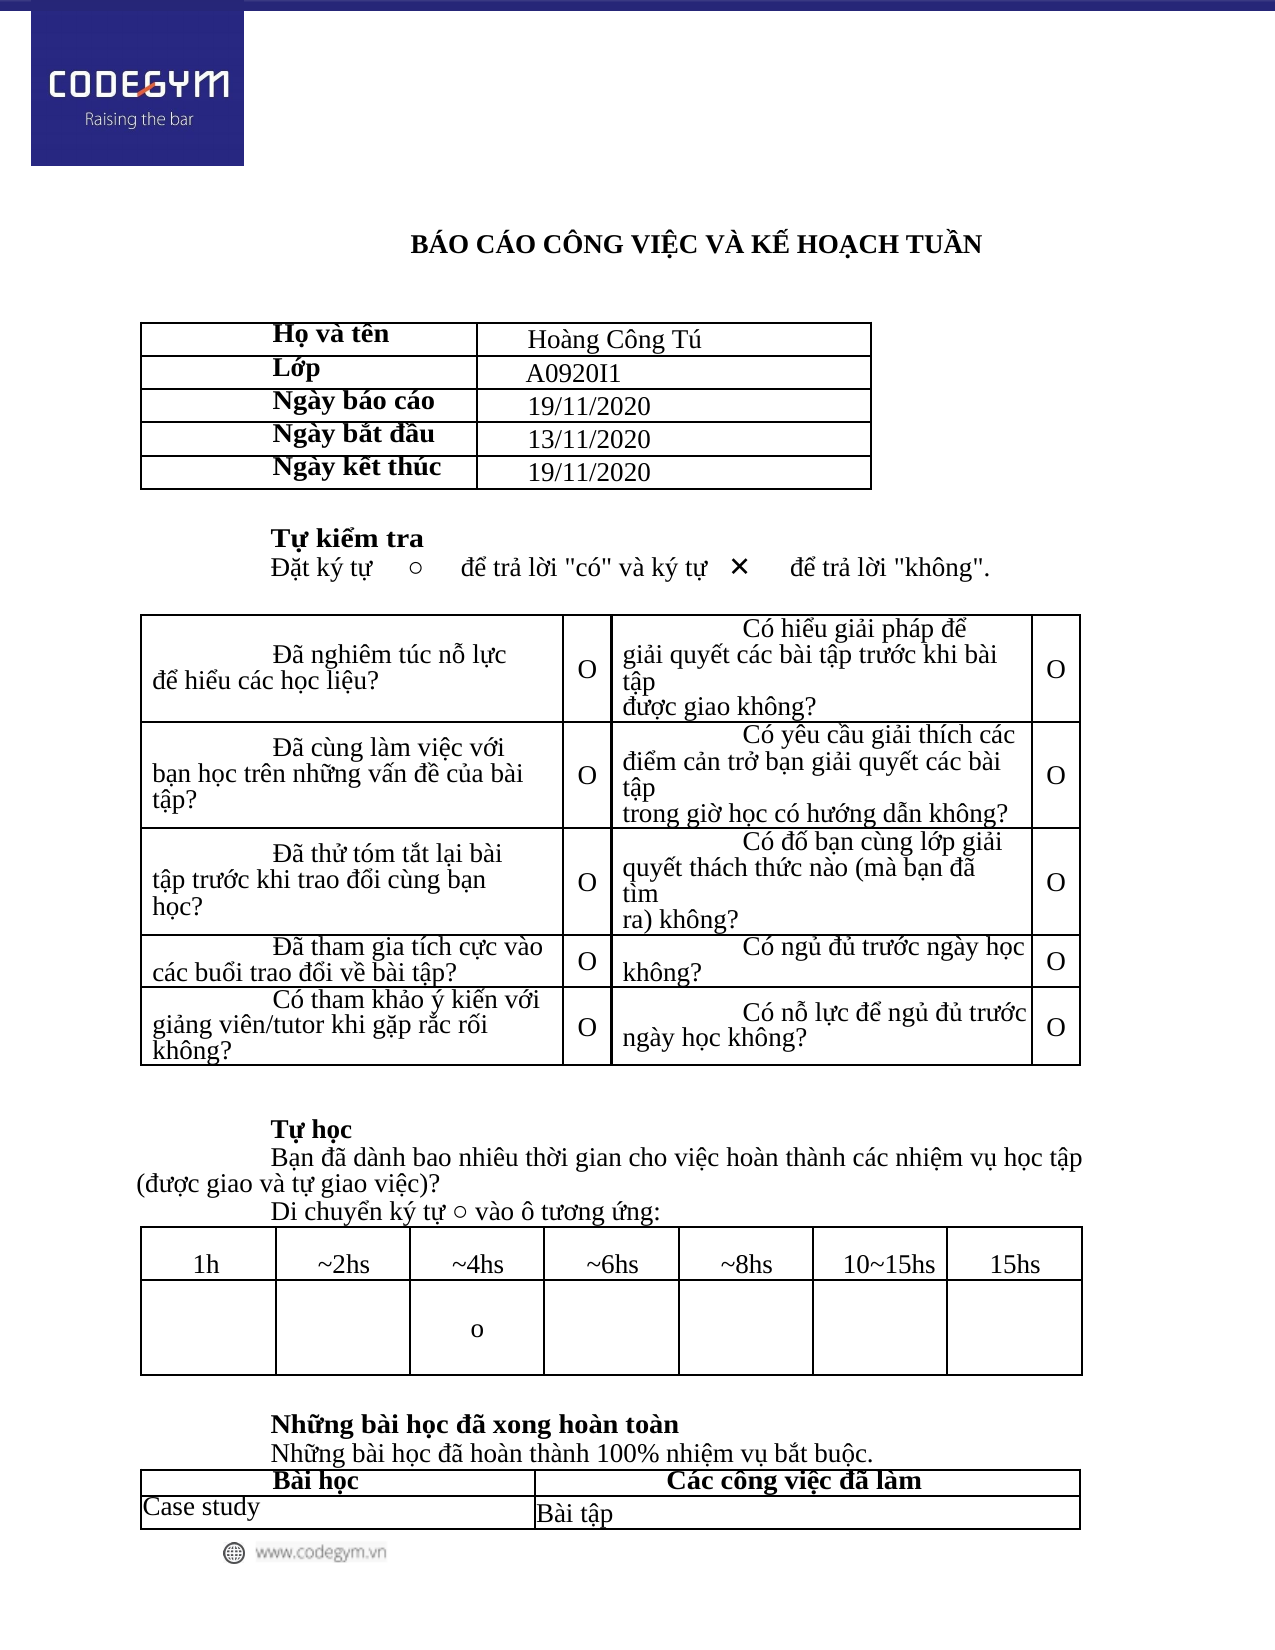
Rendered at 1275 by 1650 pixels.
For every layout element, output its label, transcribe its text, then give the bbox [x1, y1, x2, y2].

text Tự kiểm tra [270, 522, 1131, 554]
table_cell Ngày báo cáo [142, 390, 476, 421]
table_header Họ và tên [142, 324, 476, 355]
table_cell O [564, 723, 610, 827]
table_cell O [564, 829, 610, 933]
table_cell Có nỗ lực để ngủ đủ trước ngày học không? [613, 988, 1031, 1064]
table_cell 13/11/2020 [478, 423, 870, 454]
table_header Có hiểu giải pháp để giải quyết các bài tập trước khi bài tập được giao không? [613, 616, 1031, 721]
table_header 10~15hs [814, 1228, 946, 1279]
table_cell O [1033, 936, 1079, 986]
table_cell Có yêu cầu giải thích các điểm cản trở bạn giải quyết các bài tập trong giờ học có hướng dẫn không? [613, 723, 1031, 827]
picture [223, 1535, 1246, 1637]
text Di chuyển ký tự ○ vào ô tương ứng: [270, 1199, 1131, 1226]
table_cell O [564, 936, 610, 986]
table_cell Bài tập [536, 1497, 1079, 1528]
text Những bài học đã hoàn thành 100% nhiệm vụ bắt buộc. [270, 1440, 1131, 1468]
text Đặt ký tự ○ để trả lời "có" và ký tự ✕ để trả lời "không". [270, 554, 1131, 582]
table_cell [142, 1281, 275, 1374]
text Tự học [270, 1113, 1131, 1145]
table_cell [814, 1281, 946, 1374]
table_header Hoàng Công Tú [478, 324, 870, 355]
table_cell Đã thử tóm tắt lại bài tập trước khi trao đổi cùng bạn học? [142, 829, 562, 933]
table_header 15hs [948, 1228, 1081, 1279]
table_header ~8hs [680, 1228, 812, 1279]
text Bạn đã dành bao nhiêu thời gian cho việc hoàn thành các nhiệm vụ học tập (được giao và tự giao việc)? [136, 1146, 1101, 1199]
table_header O [564, 616, 610, 721]
table_header Đã nghiêm túc nỗ lực để hiểu các học liệu? [142, 616, 562, 721]
table_cell [277, 1281, 409, 1374]
table_cell O [1033, 829, 1079, 933]
table_cell Đã tham gia tích cực vào các buổi trao đổi về bài tập? [142, 936, 562, 986]
table_cell Có ngủ đủ trước ngày học không? [613, 936, 1031, 986]
table_cell 19/11/2020 [478, 457, 870, 488]
table_header ~6hs [545, 1228, 678, 1279]
table_cell Lớp [142, 357, 476, 388]
table_header 1h [142, 1228, 275, 1279]
table_header O [1033, 616, 1079, 721]
table_cell A0920I1 [478, 357, 870, 388]
text BÁO CÁO CÔNG VIỆC VÀ KẾ HOẠCH TUẦN [266, 228, 1127, 259]
table_cell Đã cùng làm việc với bạn học trên những vấn đề của bài tập? [142, 723, 562, 827]
table_cell O [1033, 723, 1079, 827]
table_header ~2hs [277, 1228, 409, 1279]
table_header ~4hs [411, 1228, 543, 1279]
table_cell Ngày bắt đầu [142, 423, 476, 454]
table_cell o [411, 1281, 543, 1374]
table_header Các công việc đã làm [536, 1471, 1079, 1494]
table_cell [948, 1281, 1081, 1374]
table_cell 19/11/2020 [478, 390, 870, 421]
table_cell Có đố bạn cùng lớp giải quyết thách thức nào (mà bạn đã tìm ra) không? [613, 829, 1031, 933]
table_cell Case study [142, 1497, 534, 1528]
table_cell Có tham khảo ý kiến với giảng viên/tutor khi gặp rắc rối không? [142, 988, 562, 1064]
subtitle Những bài học đã xong hoàn toàn [270, 1408, 1131, 1440]
table_cell O [564, 988, 610, 1064]
table_header Bài học [142, 1471, 534, 1494]
table_cell [545, 1281, 678, 1374]
table_cell [680, 1281, 812, 1374]
table_cell Ngày kết thúc [142, 457, 476, 488]
table_cell O [1033, 988, 1079, 1064]
picture [0, 0, 1275, 166]
